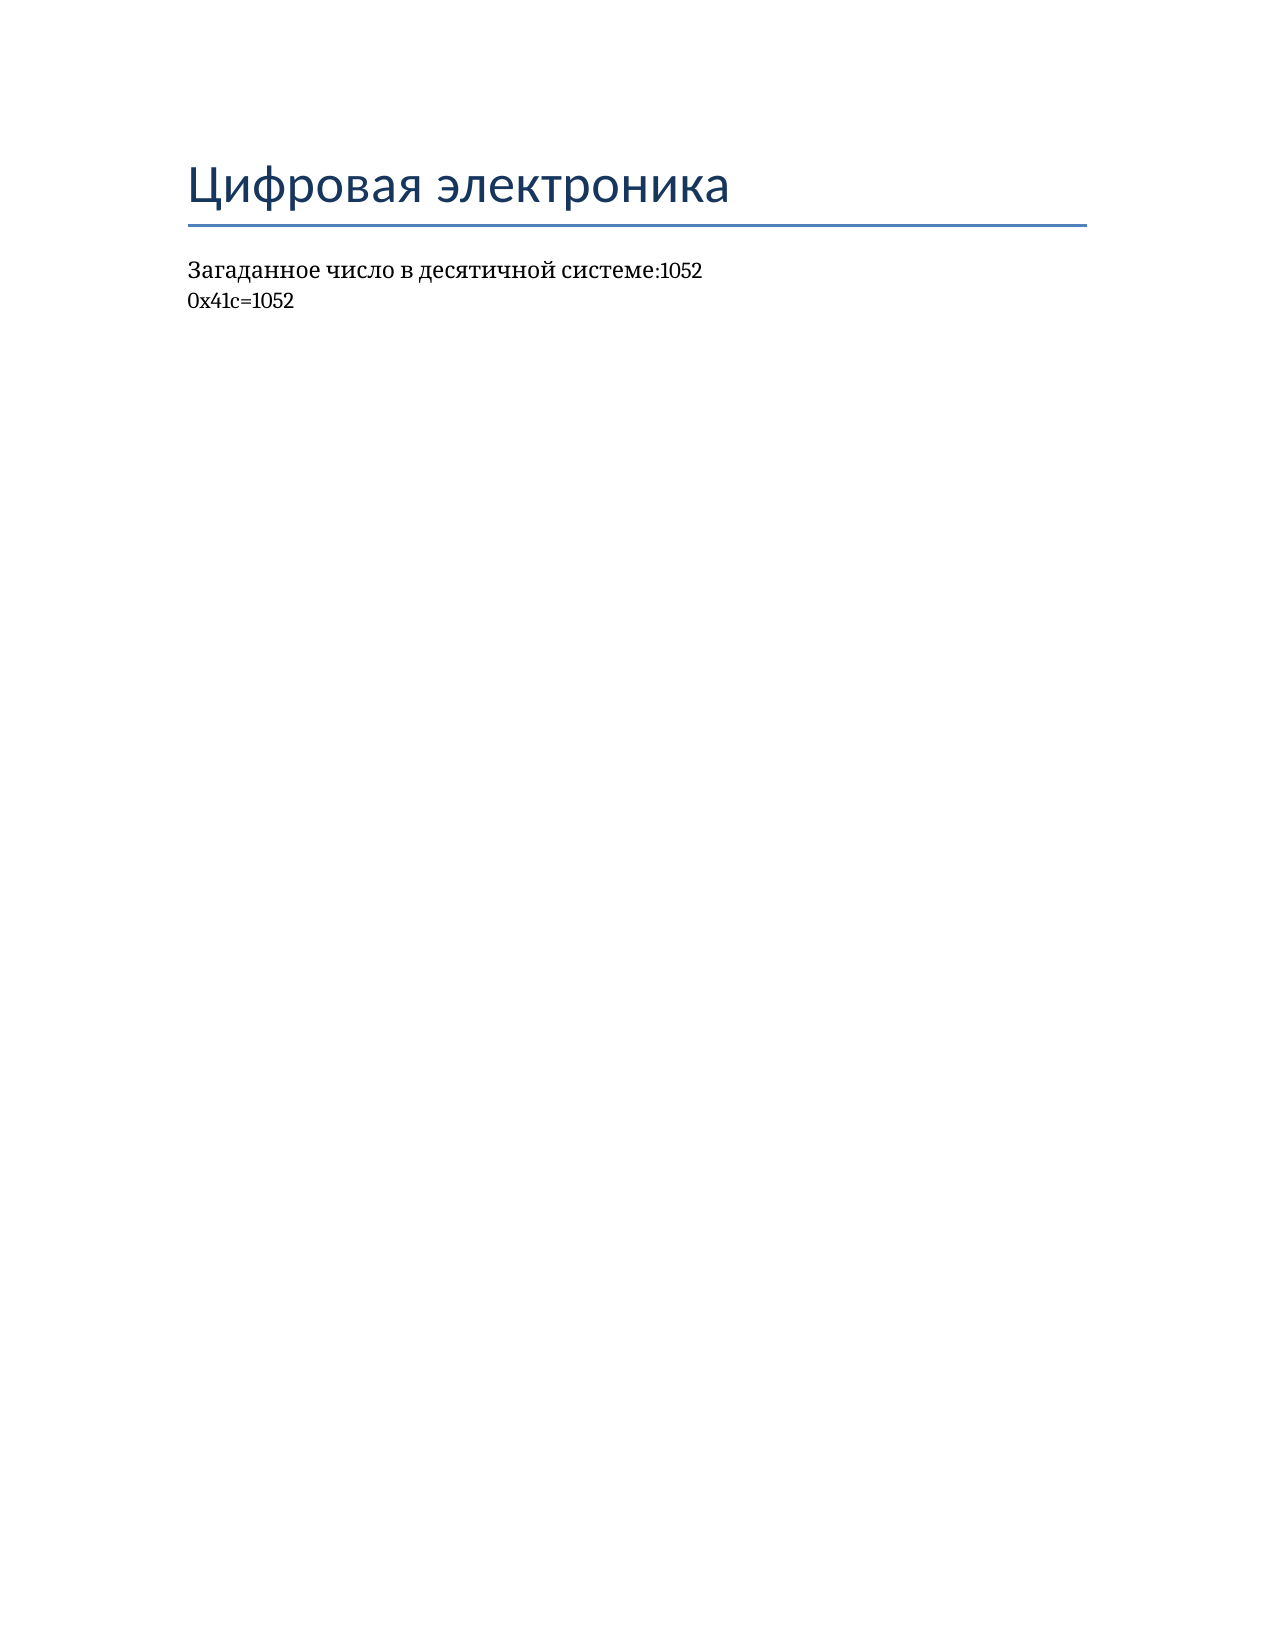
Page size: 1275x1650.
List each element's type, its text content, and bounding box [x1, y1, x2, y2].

title Цифровая электроника [187, 150, 1087, 227]
text Загаданное число в десятичной системе:1052 0x41c=1052 [187, 258, 1087, 314]
